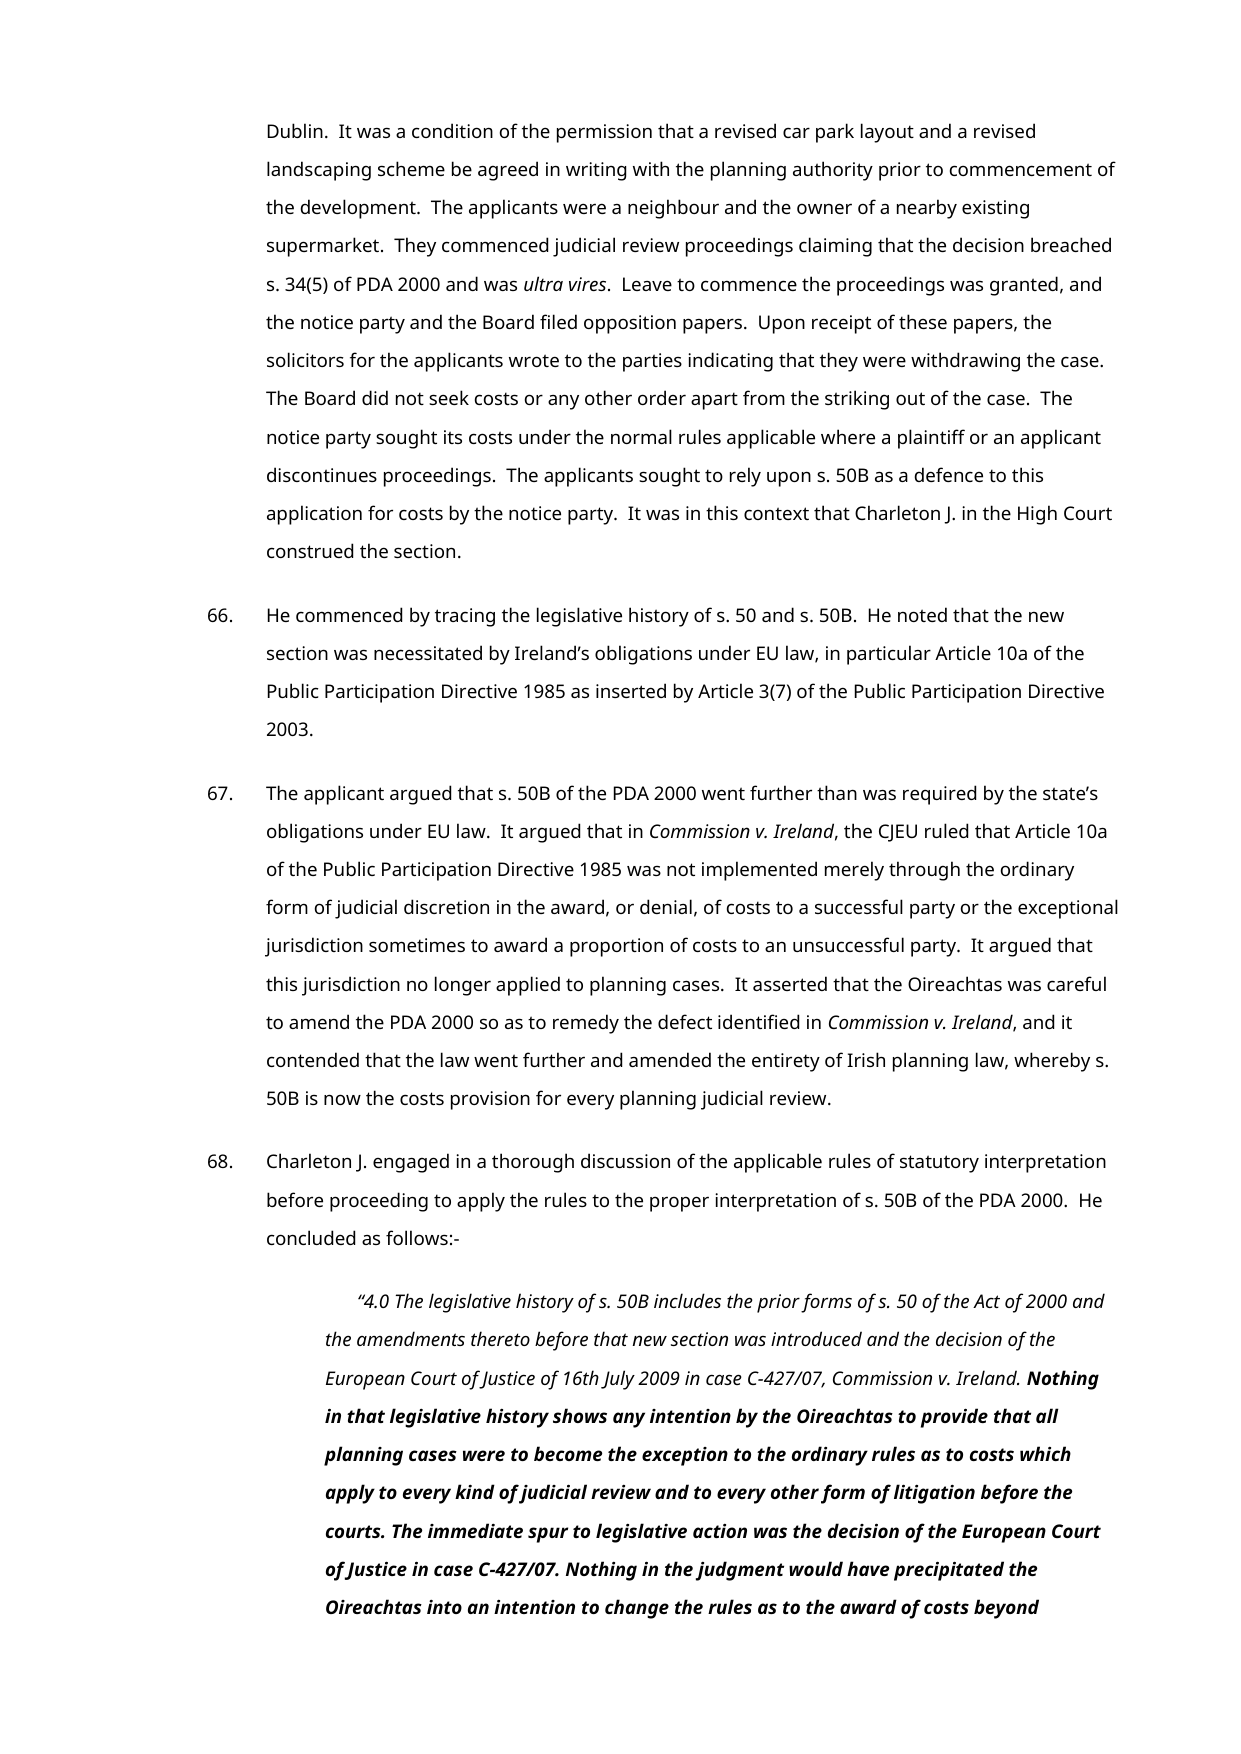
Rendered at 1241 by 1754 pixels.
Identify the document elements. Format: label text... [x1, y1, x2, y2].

text 68. Charleton J. engaged in a thorough discussion of the applicable rules of statutory interpretation before proceeding to apply the rules to the proper interpretation of s. 50B of the PDA 2000. He concluded as follows:- [207, 1149, 1122, 1251]
text 67. The applicant argued that s. 50B of the PDA 2000 went further than was required by the state’s obligations under EU law. It argued that in Commission v. Ireland, the CJEU ruled that Article 10a of the Public Participation Directive 1985 was not implemented merely through the ordinary form of judicial discretion in the award, or denial, of costs to a successful party or the exceptional jurisdiction sometimes to award a proportion of costs to an unsuccessful party. It argued that this jurisdiction no longer applied to planning cases. It asserted that the Oireachtas was careful to amend the PDA 2000 so as to remedy the defect identified in Commission v. Ireland, and it contended that the law went further and amended the entirety of Irish planning law, whereby s. 50B is now the costs provision for every planning judicial review. [207, 780, 1122, 1111]
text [266, 1288, 1122, 1620]
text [207, 118, 1122, 564]
text 66. He commenced by tracing the legislative history of s. 50 and s. 50B. He noted that the new section was necessitated by Ireland’s obligations under EU law, in particular Article 10a of the Public Participation Directive 1985 as inserted by Article 3(7) of the Public Participation Directive 2003. [207, 602, 1122, 742]
